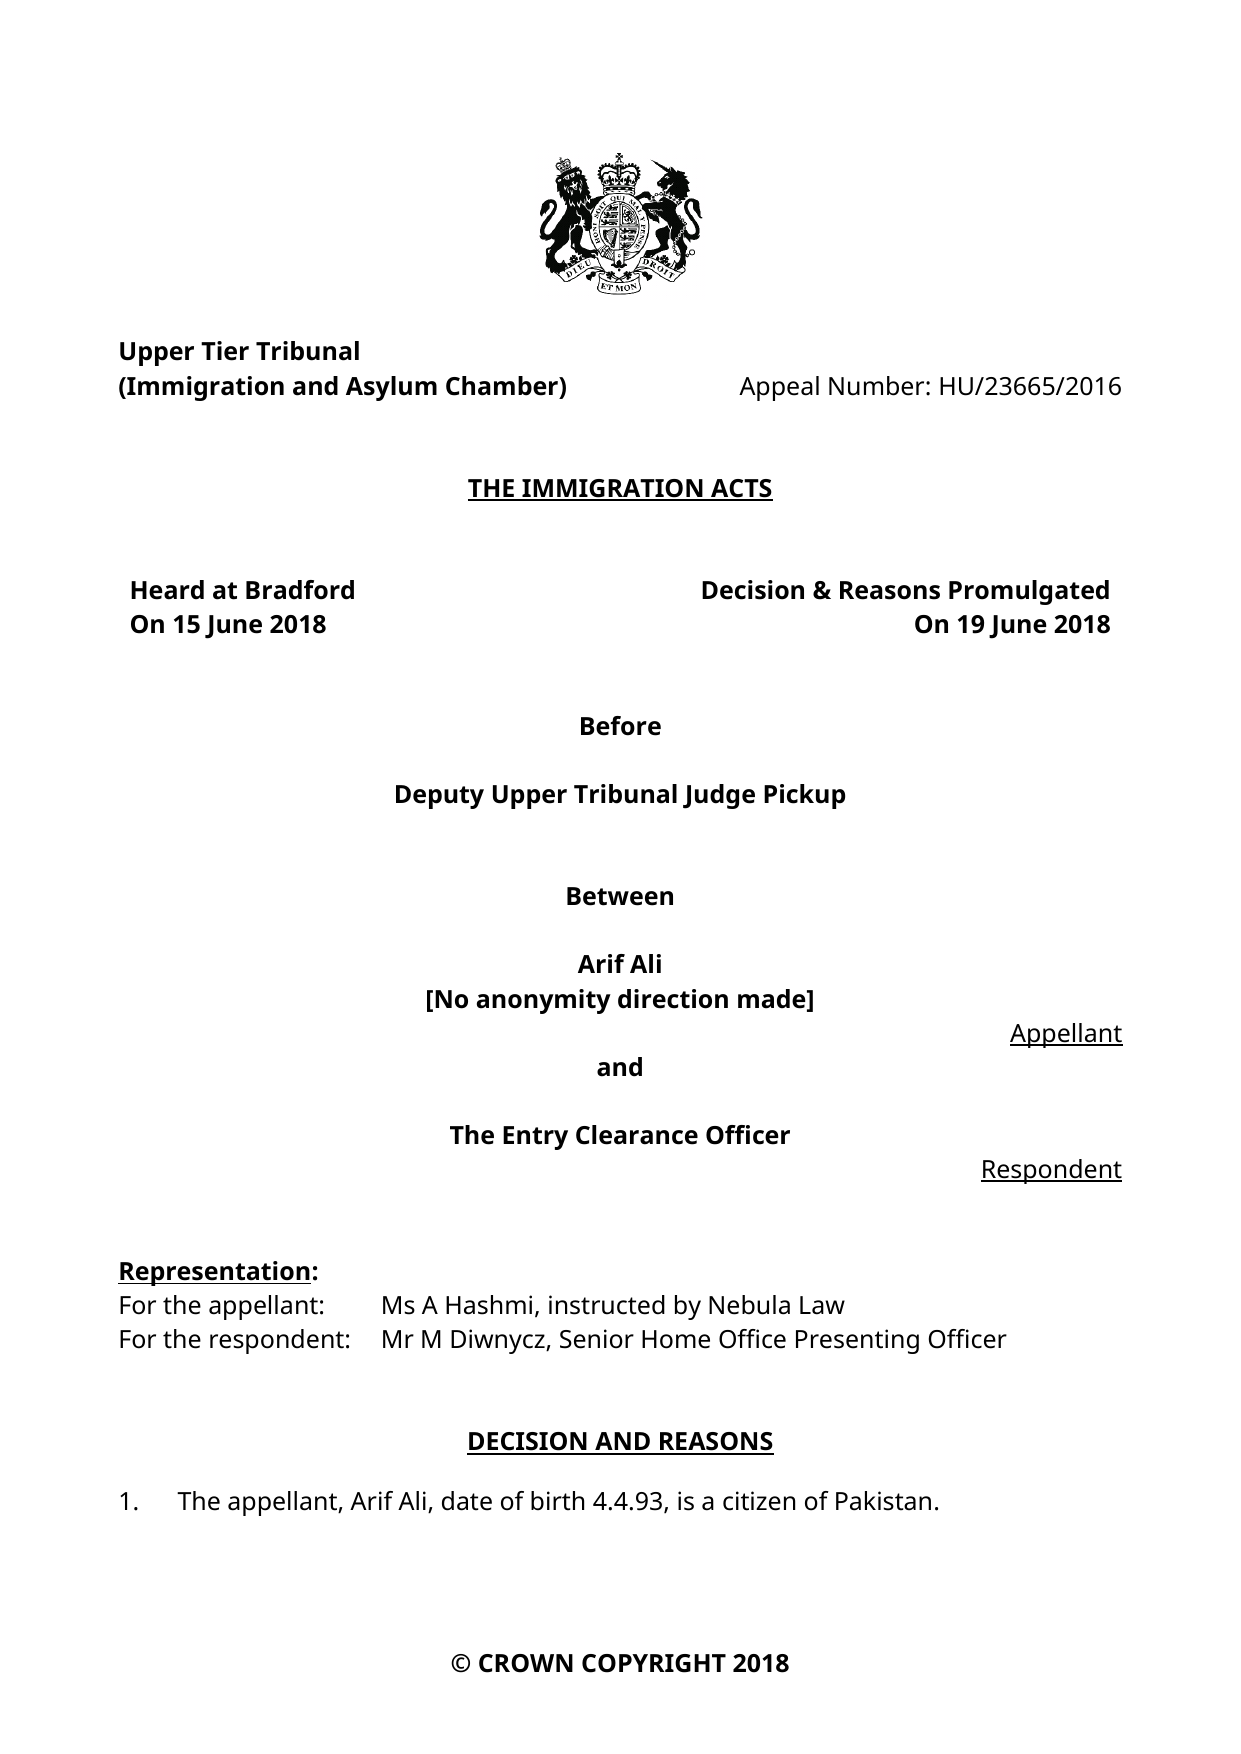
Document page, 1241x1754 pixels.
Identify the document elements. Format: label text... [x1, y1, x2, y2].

text DECISION AND REASONS [118, 1424, 1122, 1458]
text For the respondent: Mr M Diwnycz, Senior Home Office Presenting Officer [118, 1322, 1122, 1356]
table_header Decision & Reasons Promulgated [620, 573, 1122, 607]
text THE IMMIGRATION ACTS [118, 470, 1122, 504]
text Arif Ali [118, 947, 1122, 981]
text Deputy Upper Tribunal Judge Pickup [118, 777, 1122, 811]
text Appellant [118, 1015, 1122, 1049]
table_cell On 19 June 2018 [620, 607, 1122, 641]
text Before [118, 709, 1122, 743]
text Respondent [118, 1152, 1122, 1186]
table_cell On 15 June 2018 [118, 607, 620, 641]
list The appellant, Arif Ali, date of birth 4.4.93, is a citizen of Pakistan. [118, 1483, 1122, 1517]
table_header Heard at Bradford [118, 573, 620, 607]
text The Entry Clearance Officer [118, 1117, 1122, 1152]
text Upper Tier Tribunal [118, 334, 1122, 368]
text (Immigration and Asylum Chamber) Appeal Number: HU/23665/2016 [118, 368, 1122, 402]
picture [535, 150, 706, 300]
text Representation: [118, 1254, 1122, 1288]
text and [118, 1049, 1122, 1083]
text For the appellant: Ms A Hashmi, instructed by Nebula Law [118, 1288, 1122, 1322]
text [No anonymity direction made] [118, 981, 1122, 1015]
text Between [118, 879, 1122, 913]
